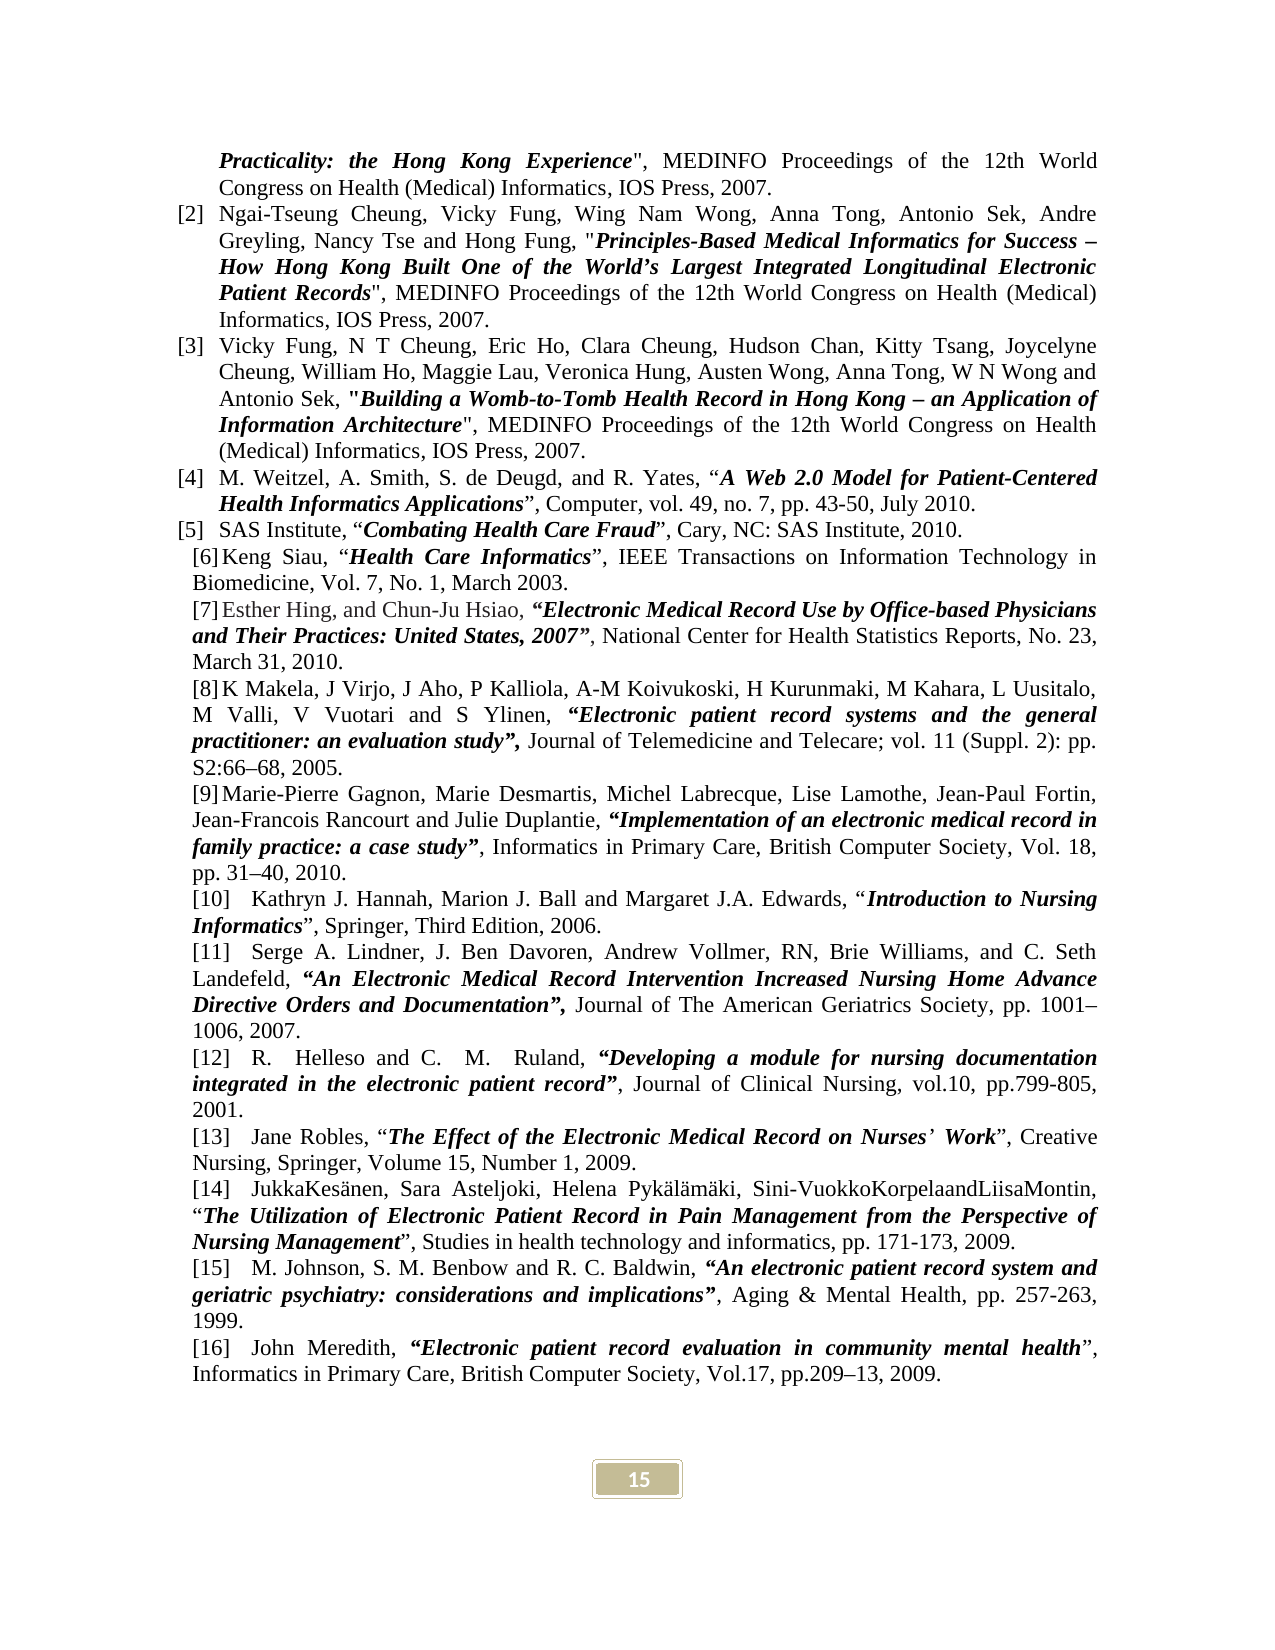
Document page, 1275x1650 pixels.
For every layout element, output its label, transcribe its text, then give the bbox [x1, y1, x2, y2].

list Jane Robles, “The Effect of the Electronic Medical Record on Nurses’ Work”, Creative Nursing, Springer, Volume 15, Number 1, 2009. [192, 1123, 1098, 1175]
list JukkaKesänen, Sara Asteljoki, Helena Pykälämäki, Sini-VuokkoKorpelaandLiisaMontin, “The Utilization of Electronic Patient Record in Pain Management from the Perspective of Nursing Management”, Studies in health technology and informatics, pp. 171-173, 2009. [192, 1175, 1098, 1254]
list Keng Siau, “Health Care Informatics”, IEEE Transactions on Information Technology in Biomedicine, Vol. 7, No. 1, March 2003. [192, 543, 1098, 596]
list Ngai-Tseung Cheung, Vicky Fung, Wing Nam Wong, Anna Tong, Antonio Sek, Andre Greyling, Nancy Tse and Hong Fung, "Principles-Based Medical Informatics for Success – How Hong Kong Built One of the World’s Largest Integrated Longitudinal Electronic Patient Records", MEDINFO Proceedings of the 12th World Congress on Health (Medical) Informatics, IOS Press, 2007. [177, 200, 1098, 332]
list M. Johnson, S. M. Benbow and R. C. Baldwin, “An electronic patient record system and geriatric psychiatry: considerations and implications”, Aging & Mental Health, pp. 257-263, 1999. [192, 1254, 1098, 1333]
list SAS Institute, “Combating Health Care Fraud”, Cary, NC: SAS Institute, 2010. [177, 517, 1098, 543]
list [177, 148, 1098, 200]
list John Meredith, “Electronic patient record evaluation in community mental health”, Informatics in Primary Care, British Computer Society, Vol.17, pp.209–13, 2009. [192, 1333, 1098, 1386]
list Esther Hing, and Chun-Ju Hsiao, “Electronic Medical Record Use by Office-based Physicians and Their Practices: United States, 2007”, National Center for Health Statistics Reports, No. 23, March 31, 2010. [192, 596, 1098, 675]
list K Makela, J Virjo, J Aho, P Kalliola, A-M Koivukoski, H Kurunmaki, M Kahara, L Uusitalo, M Valli, V Vuotari and S Ylinen, “Electronic patient record systems and the general practitioner: an evaluation study”, Journal of Telemedicine and Telecare; vol. 11 (Suppl. 2): pp. S2:66–68, 2005. [192, 675, 1098, 780]
list R. Helleso and C. M. Ruland, “Developing a module for nursing documentation integrated in the electronic patient record”, Journal of Clinical Nursing, vol.10, pp.799-805, 2001. [192, 1044, 1098, 1123]
list Kathryn J. Hannah, Marion J. Ball and Margaret J.A. Edwards, “Introduction to Nursing Informatics”, Springer, Third Edition, 2006. [192, 886, 1098, 938]
list Serge A. Lindner, J. Ben Davoren, Andrew Vollmer, RN, Brie Williams, and C. Seth Landefeld, “An Electronic Medical Record Intervention Increased Nursing Home Advance Directive Orders and Documentation”, Journal of The American Geriatrics Society, pp. 1001–1006, 2007. [192, 938, 1098, 1044]
list Marie-Pierre Gagnon, Marie Desmartis, Michel Labrecque, Lise Lamothe, Jean-Paul Fortin, Jean-Francois Rancourt and Julie Duplantie, “Implementation of an electronic medical record in family practice: a case study”, Informatics in Primary Care, British Computer Society, Vol. 18, pp. 31–40, 2010. [192, 780, 1098, 886]
list Vicky Fung, N T Cheung, Eric Ho, Clara Cheung, Hudson Chan, Kitty Tsang, Joycelyne Cheung, William Ho, Maggie Lau, Veronica Hung, Austen Wong, Anna Tong, W N Wong and Antonio Sek, "Building a Womb-to-Tomb Health Record in Hong Kong – an Application of Information Architecture", MEDINFO Proceedings of the 12th World Congress on Health (Medical) Informatics, IOS Press, 2007. [177, 332, 1098, 464]
list M. Weitzel, A. Smith, S. de Deugd, and R. Yates, “A Web 2.0 Model for Patient-Centered Health Informatics Applications”, Computer, vol. 49, no. 7, pp. 43-50, July 2010. [177, 464, 1098, 517]
